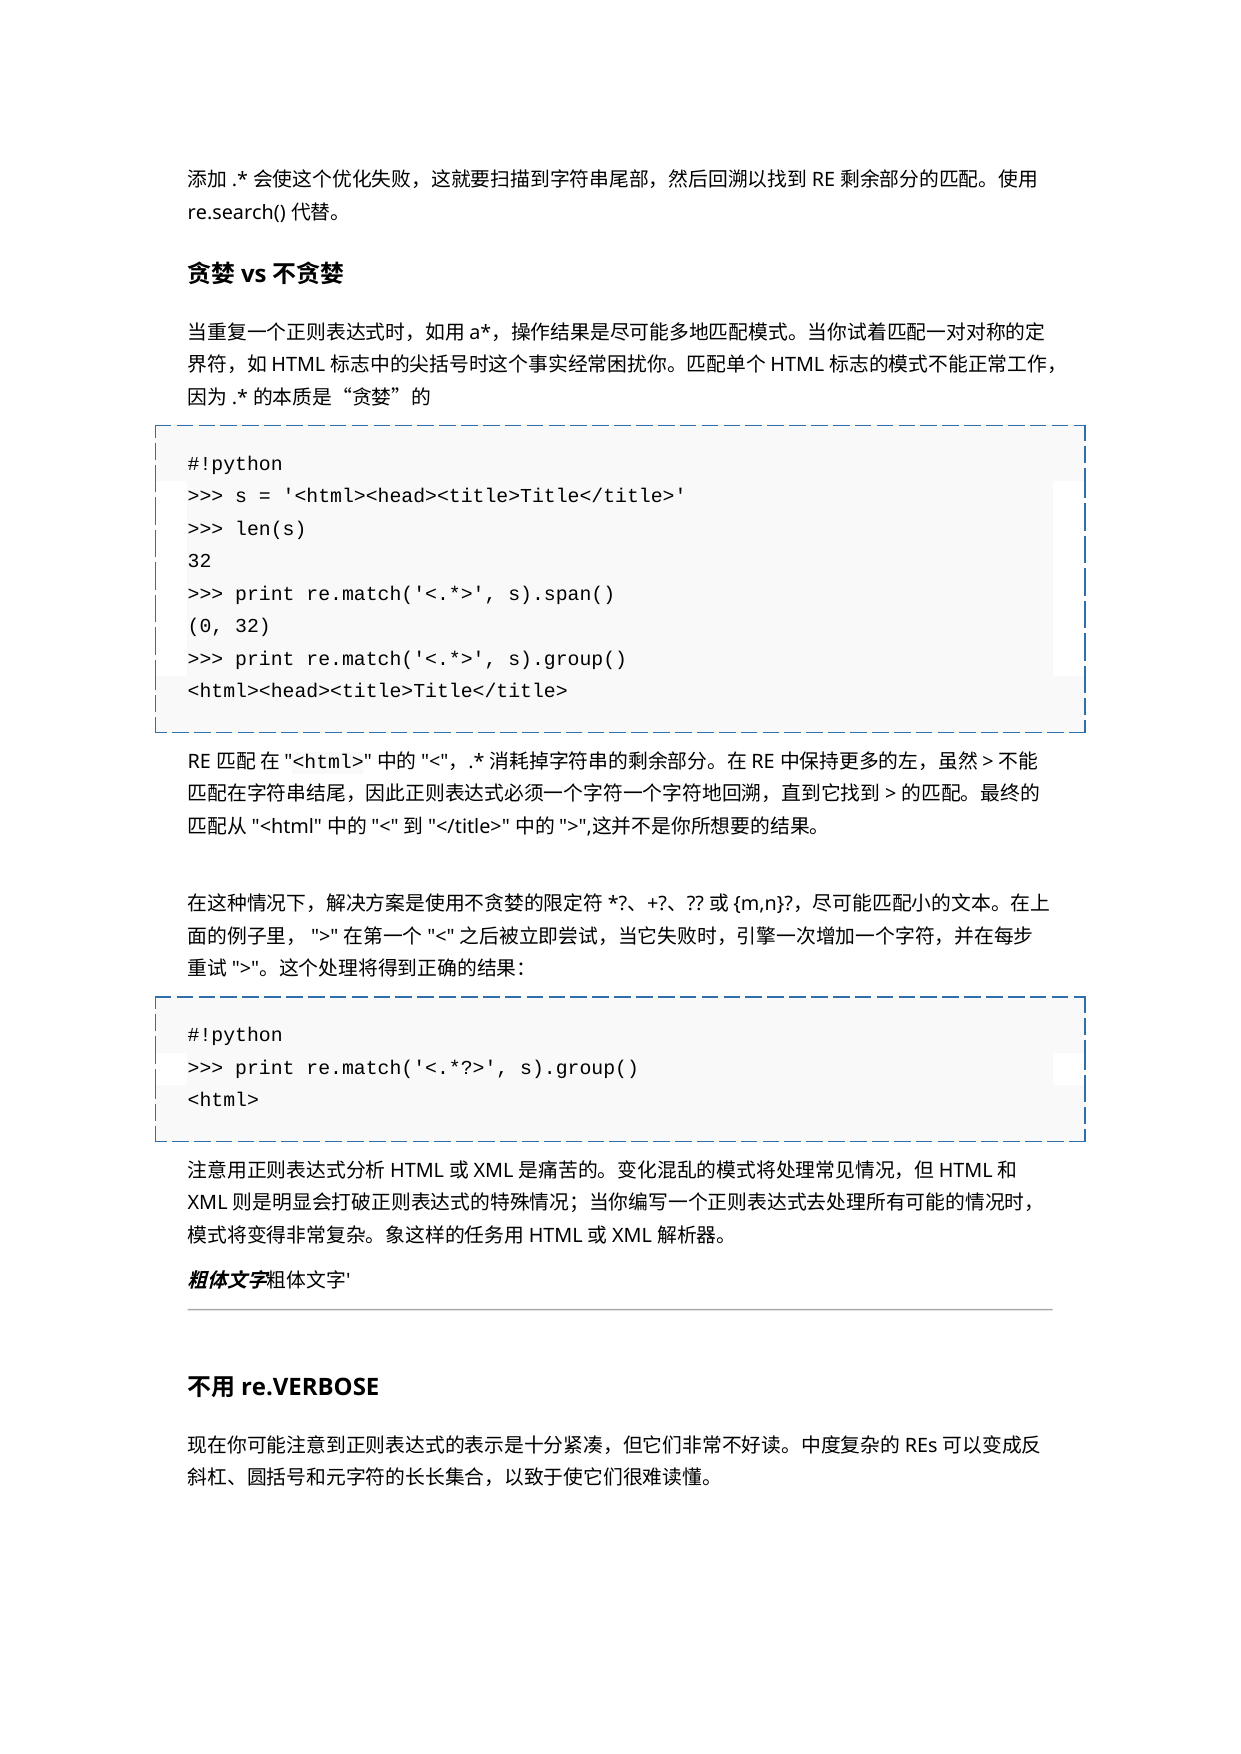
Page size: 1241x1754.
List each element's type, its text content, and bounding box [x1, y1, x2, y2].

text >>> s = '<html><head><title>Title</title>' [187, 481, 1053, 514]
text 当重复一个正则表达式时，如用 a*，操作结果是尽可能多地匹配模式。当你试着匹配一对对称的定界符，如 HTML 标志中的尖括号时这个事实经常困扰你。匹配单个 HTML 标志的模式不能正常工作，因为 .* 的本质是“贪婪”的 [187, 314, 1053, 412]
text 贪婪 vs 不贪婪 [187, 239, 1053, 304]
text <html><head><title>Title</title> [155, 652, 1086, 733]
text 现在你可能注意到正则表达式的表示是十分紧凑，但它们非常不好读。中度复杂的 REs 可以变成反斜杠、圆括号和元字符的长长集合，以致于使它们很难读懂。 [187, 1427, 1053, 1492]
text <html> [155, 1061, 1086, 1142]
text RE 匹配 在 "<html>" 中的 "<"，.* 消耗掉字符串的剩余部分。在 RE 中保持更多的左，虽然 > 不能匹配在字符串结尾，因此正则表达式必须一个字符一个字符地回溯，直到它找到 > 的匹配。最终的匹配从 "<html" 中的 "<" 到 "</title>" 中的 ">",这并不是你所想要的结果。 [187, 743, 1053, 841]
text >>> len(s) [187, 514, 1053, 546]
text 不用 re.VERBOSE [187, 1352, 1053, 1417]
text 在这种情况下，解决方案是使用不贪婪的限定符 *?、+?、?? 或 {m,n}?，尽可能匹配小的文本。在上面的例子里， ">" 在第一个 "<" 之后被立即尝试，当它失败时，引擎一次增加一个字符，并在每步重试 ">"。这个处理将得到正确的结果： [187, 853, 1053, 983]
text 添加 .* 会使这个优化失败，这就要扫描到字符串尾部，然后回溯以找到 RE 剩余部分的匹配。使用 re.search() 代替。 [187, 162, 1053, 227]
text 32 [187, 546, 1053, 579]
text (0, 32) [187, 611, 1053, 644]
text #!python [155, 424, 1086, 481]
text #!python [155, 996, 1086, 1053]
text 注意用正则表达式分析 HTML 或 XML 是痛苦的。变化混乱的模式将处理常见情况，但 HTML 和 XML 则是明显会打破正则表达式的特殊情况；当你编写一个正则表达式去处理所有可能的情况时，模式将变得非常复杂。象这样的任务用 HTML 或 XML 解析器。 [187, 1152, 1053, 1250]
text >>> print re.match('<.*>', s).span() [187, 579, 1053, 611]
text 粗体文字粗体文字' [187, 1262, 1053, 1295]
